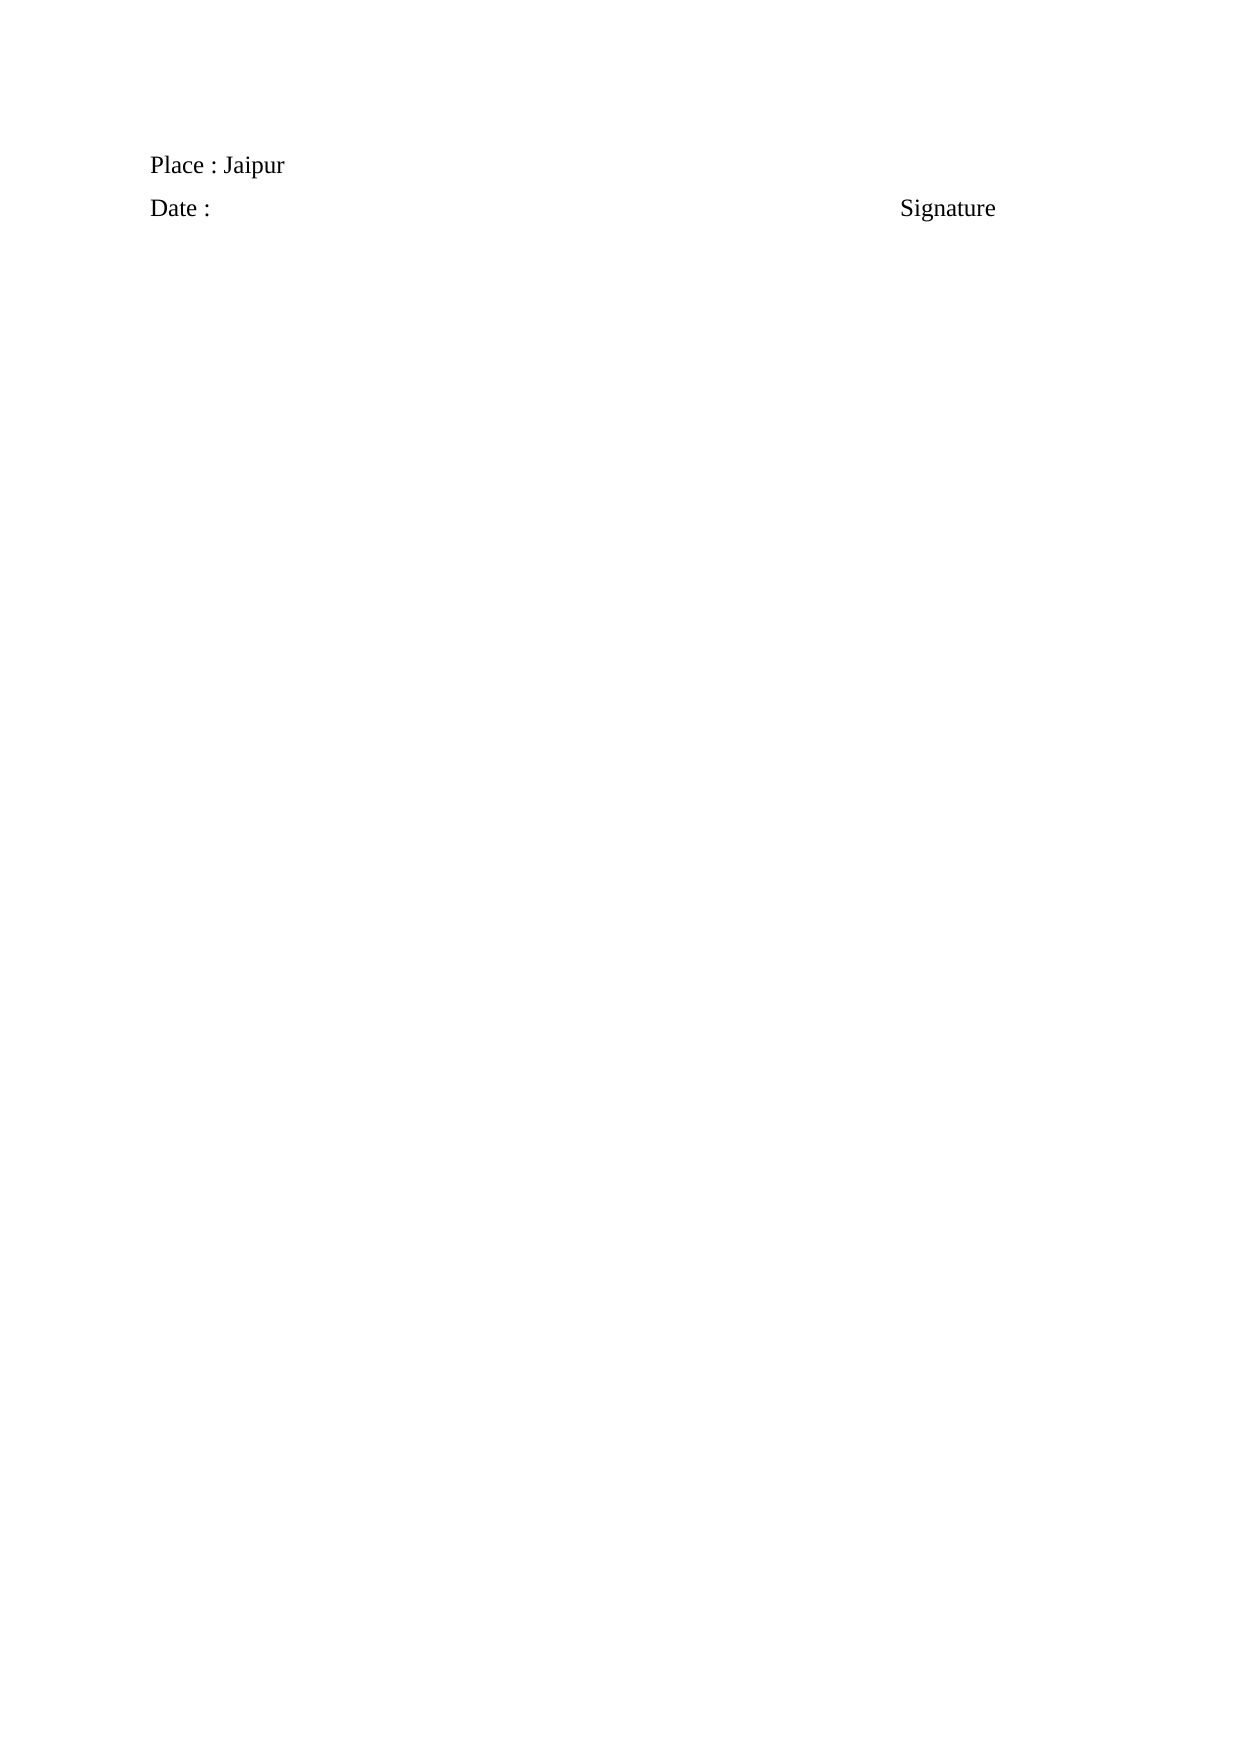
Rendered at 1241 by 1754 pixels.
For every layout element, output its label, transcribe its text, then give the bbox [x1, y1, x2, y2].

text Place : Jaipur [150, 150, 1090, 179]
text Date : Signature [150, 193, 1090, 222]
